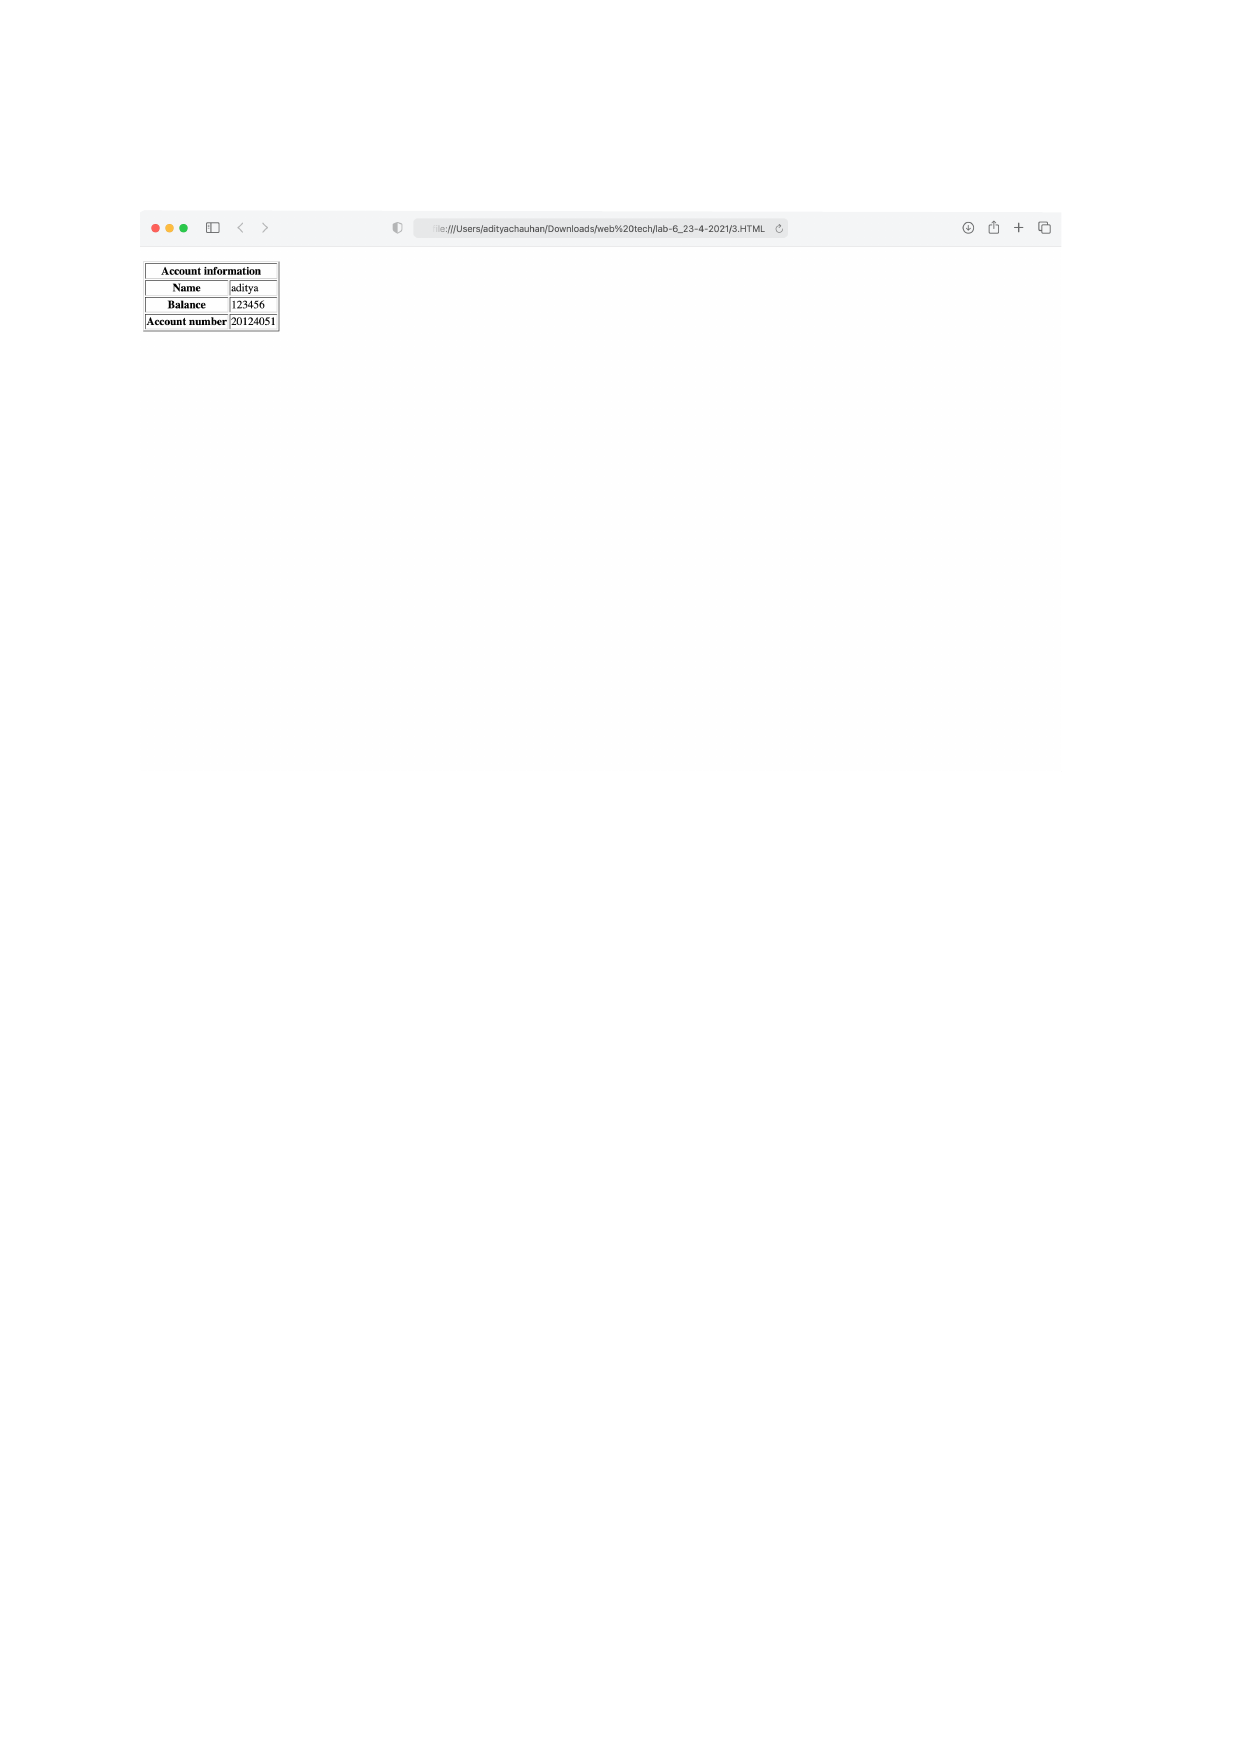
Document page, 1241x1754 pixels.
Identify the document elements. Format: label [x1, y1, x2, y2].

picture [139, 210, 1060, 771]
